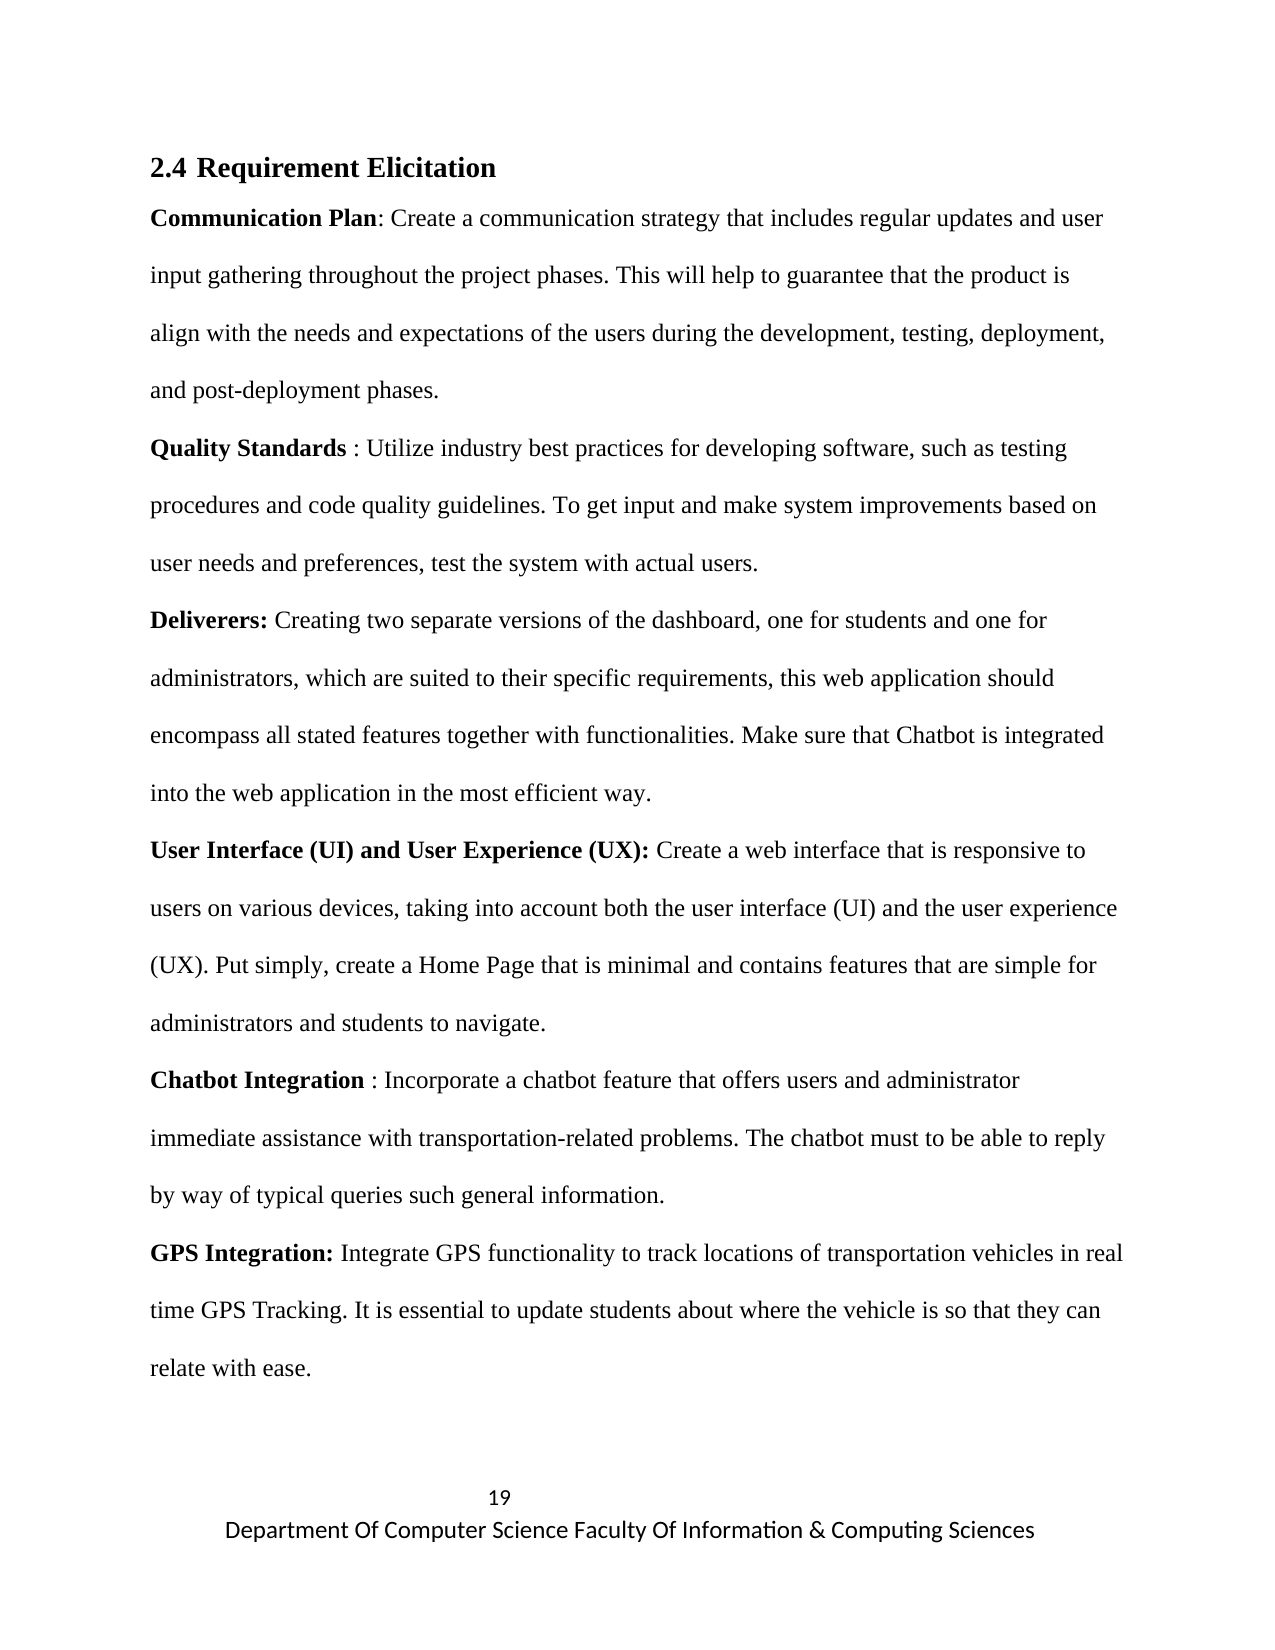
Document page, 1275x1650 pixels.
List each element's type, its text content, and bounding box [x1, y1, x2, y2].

text Deliverers: Creating two separate versions of the dashboard, one for students and one for administrators, which are suited to their specific requirements, this web application should encompass all stated features together with functionalities. Make sure that Chatbot is integrated into the web application in the most efficient way. User Interface (UI) and User Experience (UX): Create a web interface that is responsive to users on various devices, taking into account both the user interface (UI) and the user experience (UX). Put simply, create a Home Page that is minimal and contains features that are simple for administrators and students to navigate. [150, 605, 1125, 1037]
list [150, 1238, 1125, 1382]
text Chatbot Integration : Incorporate a chatbot feature that offers users and administrator immediate assistance with transportation-related problems. The chatbot must to be able to reply by way of typical queries such general information. [150, 1065, 1125, 1209]
list Requirement Elicitation [150, 150, 1125, 183]
text Communication Plan: Create a communication strategy that includes regular updates and user input gathering throughout the project phases. This will help to guarantee that the product is align with the needs and expectations of the users during the development, testing, deployment, and post-deployment phases. Quality Standards : Utilize industry best practices for developing software, such as testing procedures and code quality guidelines. To get input and make system improvements based on user needs and preferences, test the system with actual users. [150, 203, 1125, 577]
